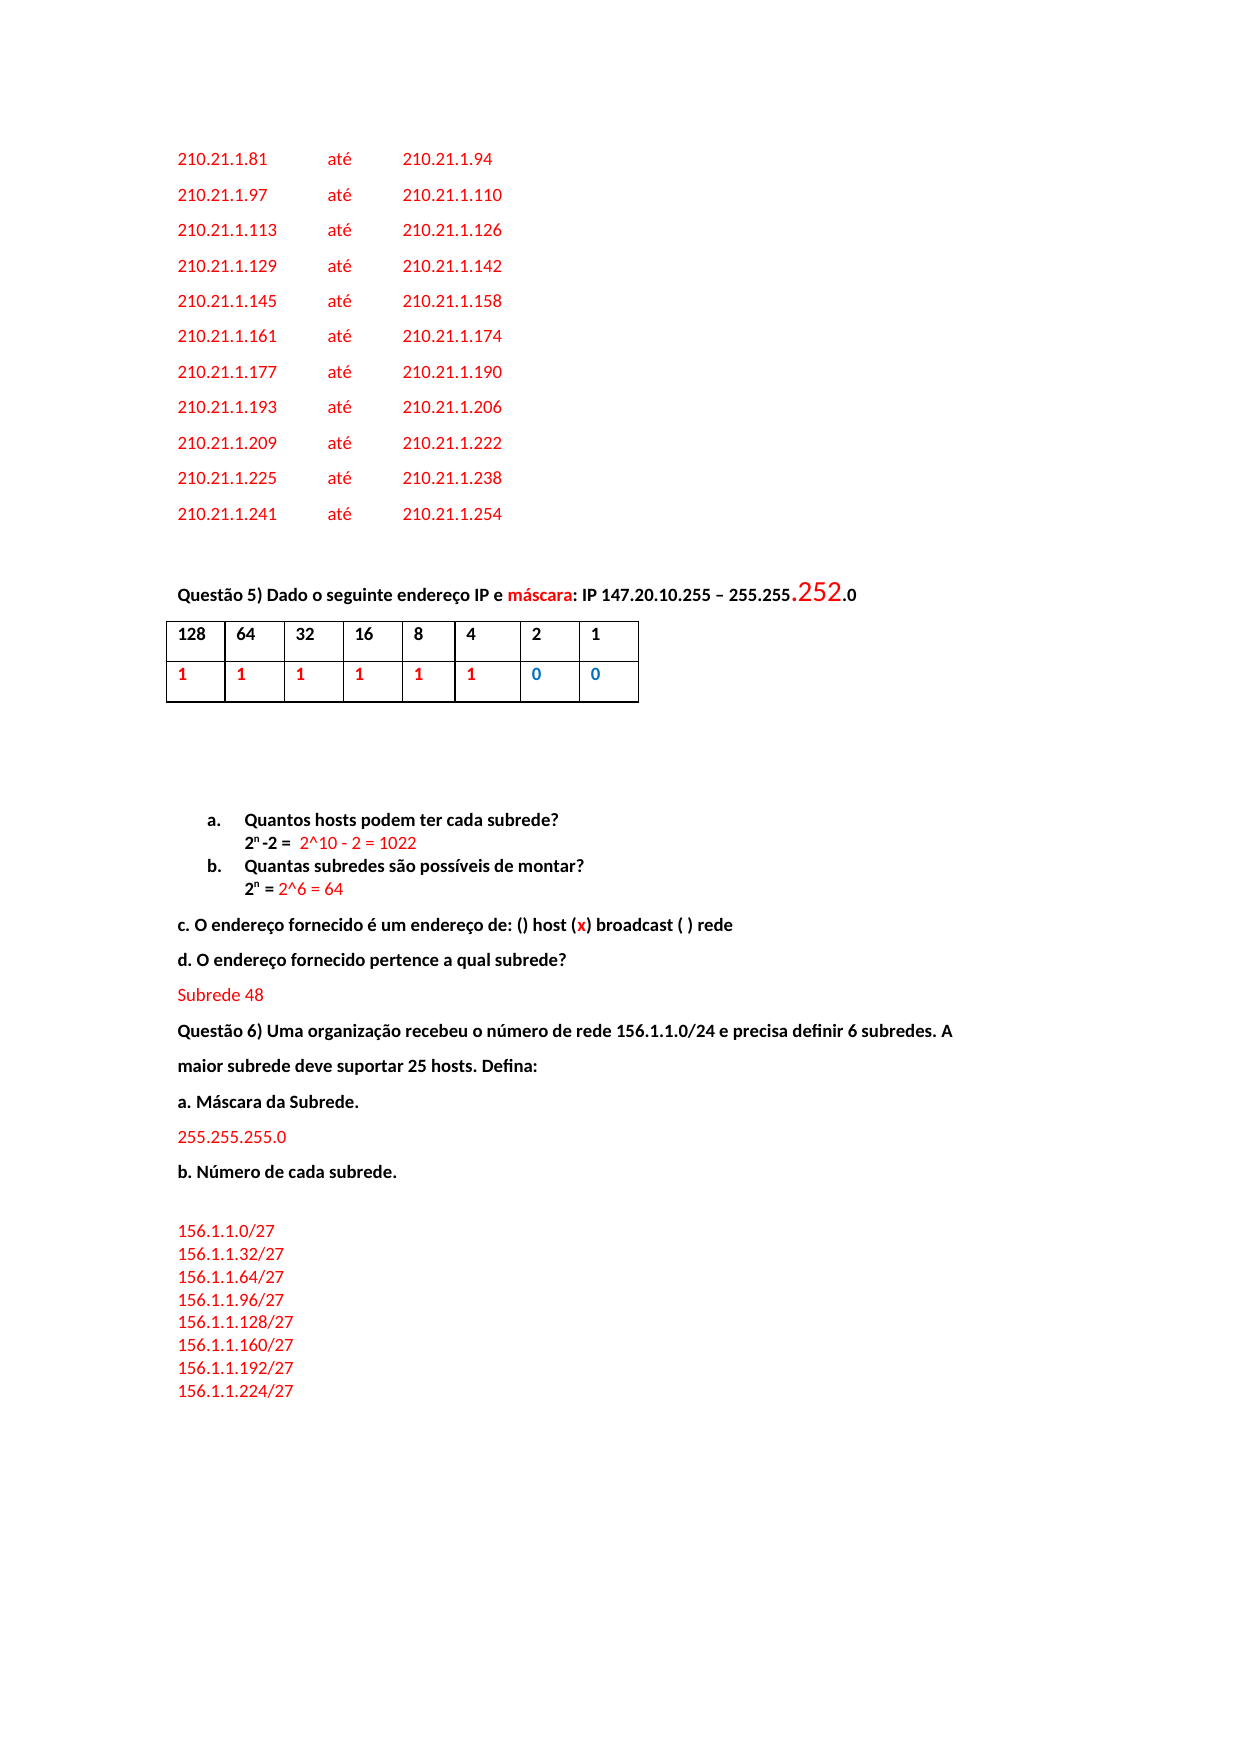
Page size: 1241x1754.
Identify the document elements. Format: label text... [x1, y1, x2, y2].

table_cell 1 [167, 662, 224, 701]
table_cell 1 [344, 662, 402, 701]
table_header 16 [344, 622, 402, 661]
text Questão 5) Dado o seguinte endereço IP e máscara: IP 147.20.10.255 – 255.255.252.0 [177, 573, 1063, 608]
table_cell 1 [226, 662, 284, 701]
text 210.21.1.129 até 210.21.1.142 [177, 254, 1063, 277]
list Quantos hosts podem ter cada subrede? [207, 809, 1063, 832]
table_cell 1 [285, 662, 343, 701]
text 2n = 2^6 = 64 [244, 877, 1063, 900]
text 210.21.1.81 até 210.21.1.94 [177, 148, 1063, 171]
text 210.21.1.161 até 210.21.1.174 [177, 325, 1063, 348]
table_header 4 [456, 622, 520, 661]
text 210.21.1.209 até 210.21.1.222 [177, 431, 1063, 454]
table_cell 1 [456, 662, 520, 701]
table_header 1 [580, 622, 638, 661]
list Quantas subredes são possíveis de montar? [207, 854, 1063, 877]
text 210.21.1.145 até 210.21.1.158 [177, 289, 1063, 312]
text Questão 6) Uma organização recebeu o número de rede 156.1.1.0/24 e precisa definir 6 subredes. A [177, 1019, 1063, 1042]
text 210.21.1.177 até 210.21.1.190 [177, 360, 1063, 383]
text 210.21.1.113 até 210.21.1.126 [177, 218, 1063, 241]
table_header 8 [403, 622, 454, 661]
text c. O endereço fornecido é um endereço de: () host (x) broadcast ( ) rede [177, 913, 1063, 936]
table_cell 1 [403, 662, 454, 701]
text 2n -2 = 2^10 - 2 = 1022 [244, 832, 1063, 854]
text maior subrede deve suportar 25 hosts. Defina: [177, 1054, 1063, 1077]
text a. Máscara da Subrede. [177, 1090, 1063, 1113]
text 210.21.1.241 até 210.21.1.254 [177, 502, 1063, 525]
text 255.255.255.0 [177, 1125, 1063, 1148]
table_cell 0 [580, 662, 638, 701]
text b. Número de cada subrede. [177, 1161, 1063, 1184]
text 156.1.1.0/27 156.1.1.32/27 156.1.1.64/27 156.1.1.96/27 156.1.1.128/27 156.1.1.160/27 156.1.1.192/27 156.1.1.224/27 [177, 1196, 1063, 1591]
table_header 128 [167, 622, 224, 661]
table_header 64 [226, 622, 284, 661]
table_cell 0 [521, 662, 579, 701]
text 210.21.1.97 até 210.21.1.110 [177, 183, 1063, 206]
text 210.21.1.193 até 210.21.1.206 [177, 396, 1063, 418]
table_header 32 [285, 622, 343, 661]
table_header 2 [521, 622, 579, 661]
text d. O endereço fornecido pertence a qual subrede? [177, 948, 1063, 971]
text Subrede 48 [177, 984, 1063, 1007]
text 210.21.1.225 até 210.21.1.238 [177, 466, 1063, 489]
